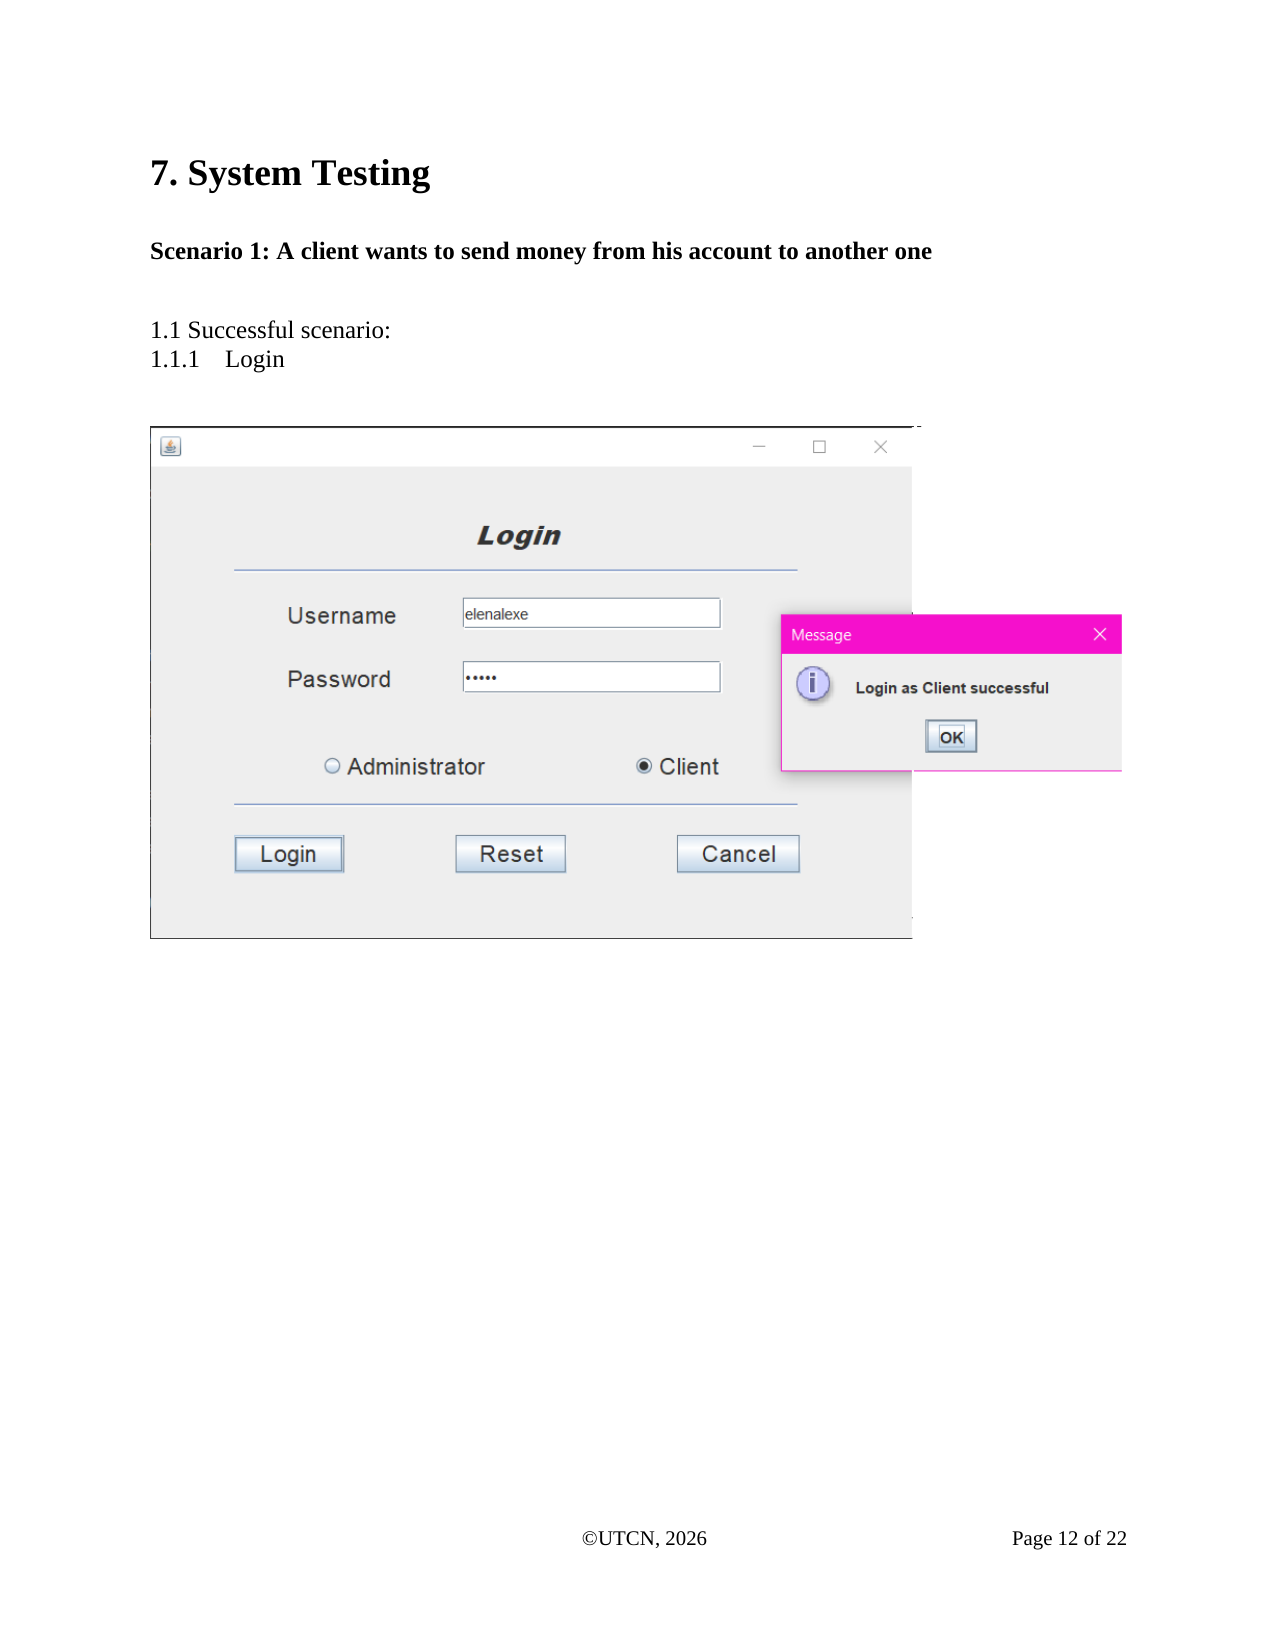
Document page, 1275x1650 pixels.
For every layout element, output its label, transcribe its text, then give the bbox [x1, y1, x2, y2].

list Login [150, 344, 1125, 372]
picture [150, 426, 1125, 939]
list Successful scenario: [150, 315, 1125, 344]
text Scenario 1: A client wants to send money from his account to another one [150, 236, 1125, 265]
title 7. System Testing [150, 150, 1125, 193]
